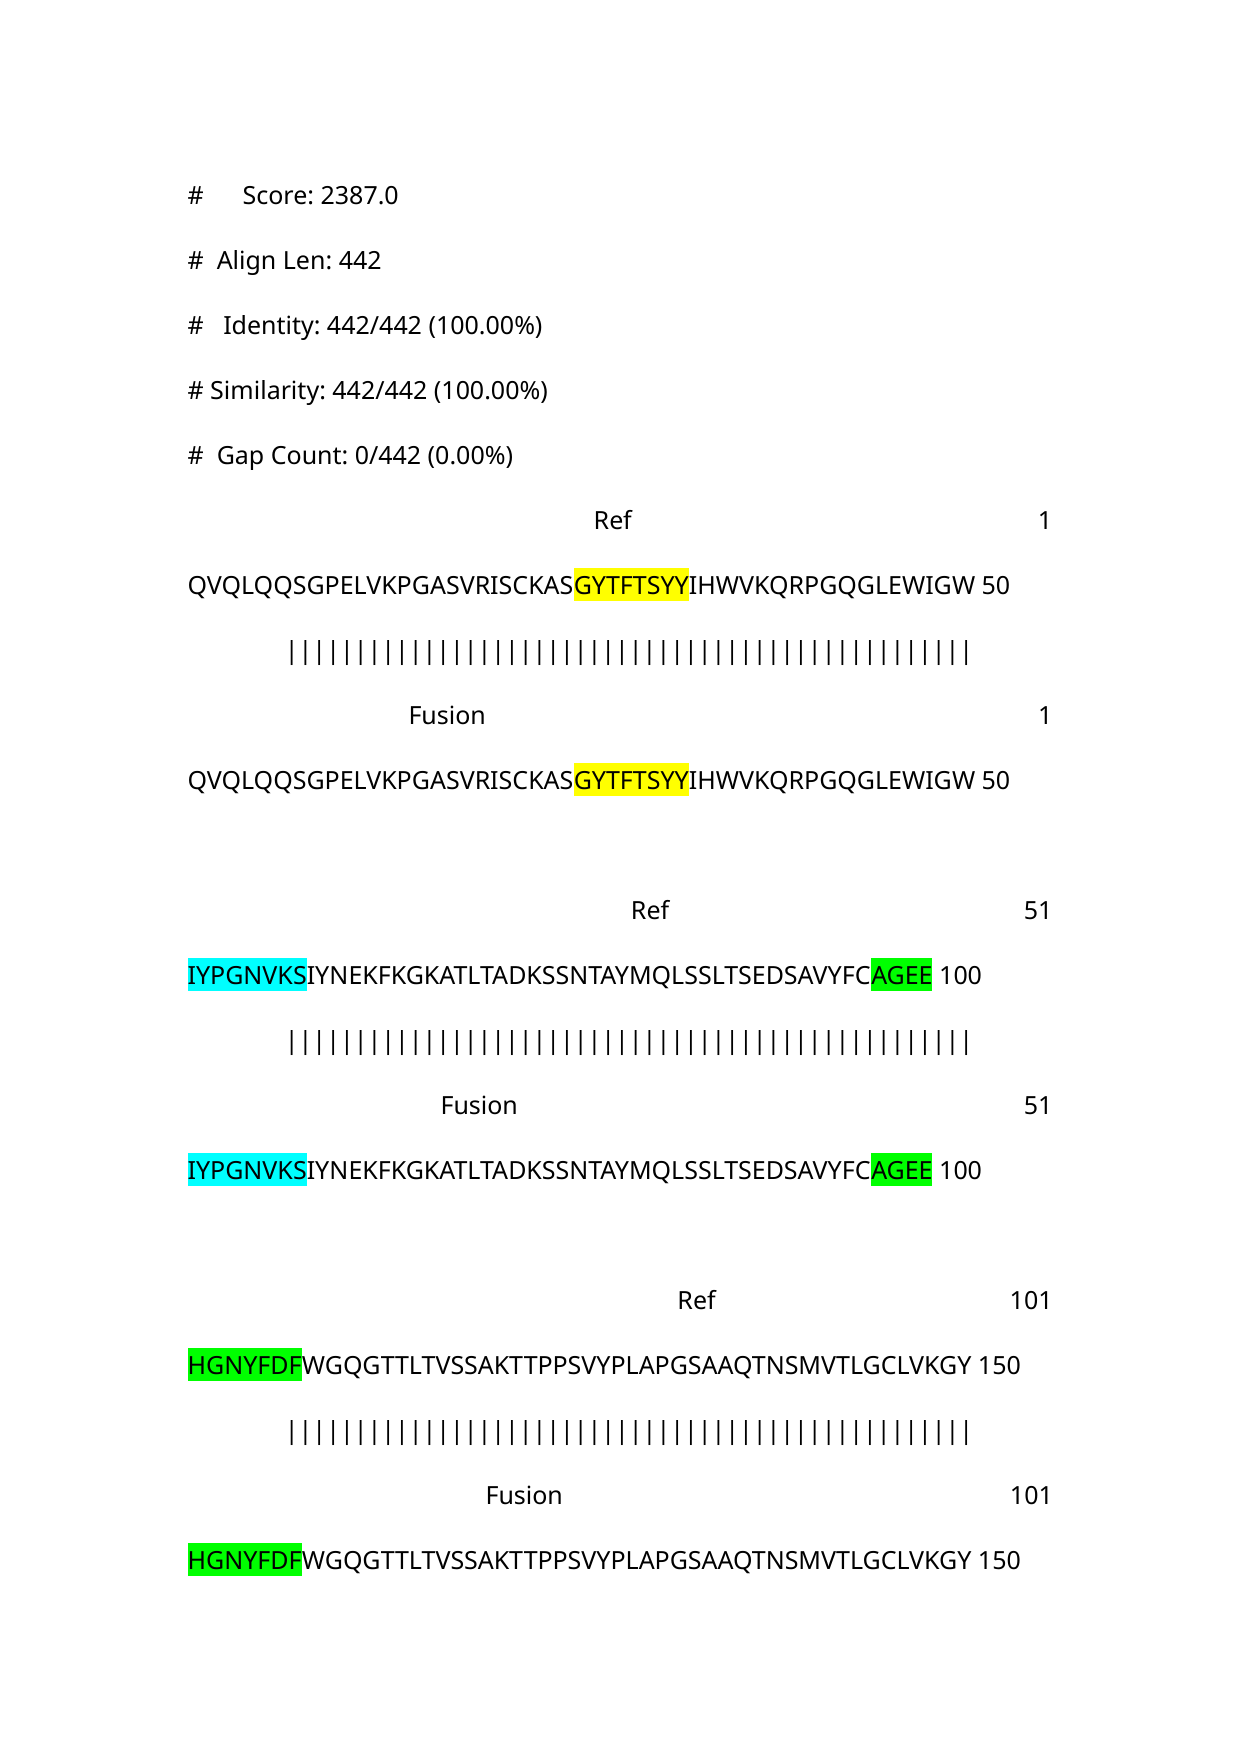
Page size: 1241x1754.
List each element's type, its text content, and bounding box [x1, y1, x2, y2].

text |||||||||||||||||||||||||||||||||||||||||||||||||| [187, 1007, 1053, 1072]
text # Align Len: 442 [187, 227, 1053, 292]
text Fusion 51 IYPGNVKSIYNEKFKGKATLTADKSSNTAYMQLSSLTSEDSAVYFCAGEE 100 [187, 1072, 1053, 1202]
text # Score: 2387.0 [187, 162, 1053, 227]
text |||||||||||||||||||||||||||||||||||||||||||||||||| [187, 617, 1053, 682]
text Ref 101 HGNYFDFWGQGTTLTVSSAKTTPPSVYPLAPGSAAQTNSMVTLGCLVKGY 150 [187, 1267, 1053, 1397]
text Fusion 101 HGNYFDFWGQGTTLTVSSAKTTPPSVYPLAPGSAAQTNSMVTLGCLVKGY 150 [187, 1462, 1053, 1592]
text Ref 51 IYPGNVKSIYNEKFKGKATLTADKSSNTAYMQLSSLTSEDSAVYFCAGEE 100 [187, 877, 1053, 1007]
text # Identity: 442/442 (100.00%) [187, 292, 1053, 357]
text # Gap Count: 0/442 (0.00%) [187, 422, 1053, 487]
text # Similarity: 442/442 (100.00%) [187, 357, 1053, 422]
text Fusion 1 QVQLQQSGPELVKPGASVRISCKASGYTFTSYYIHWVKQRPGQGLEWIGW 50 [187, 682, 1053, 812]
text Ref 1 QVQLQQSGPELVKPGASVRISCKASGYTFTSYYIHWVKQRPGQGLEWIGW 50 [187, 487, 1053, 617]
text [187, 1397, 1053, 1462]
